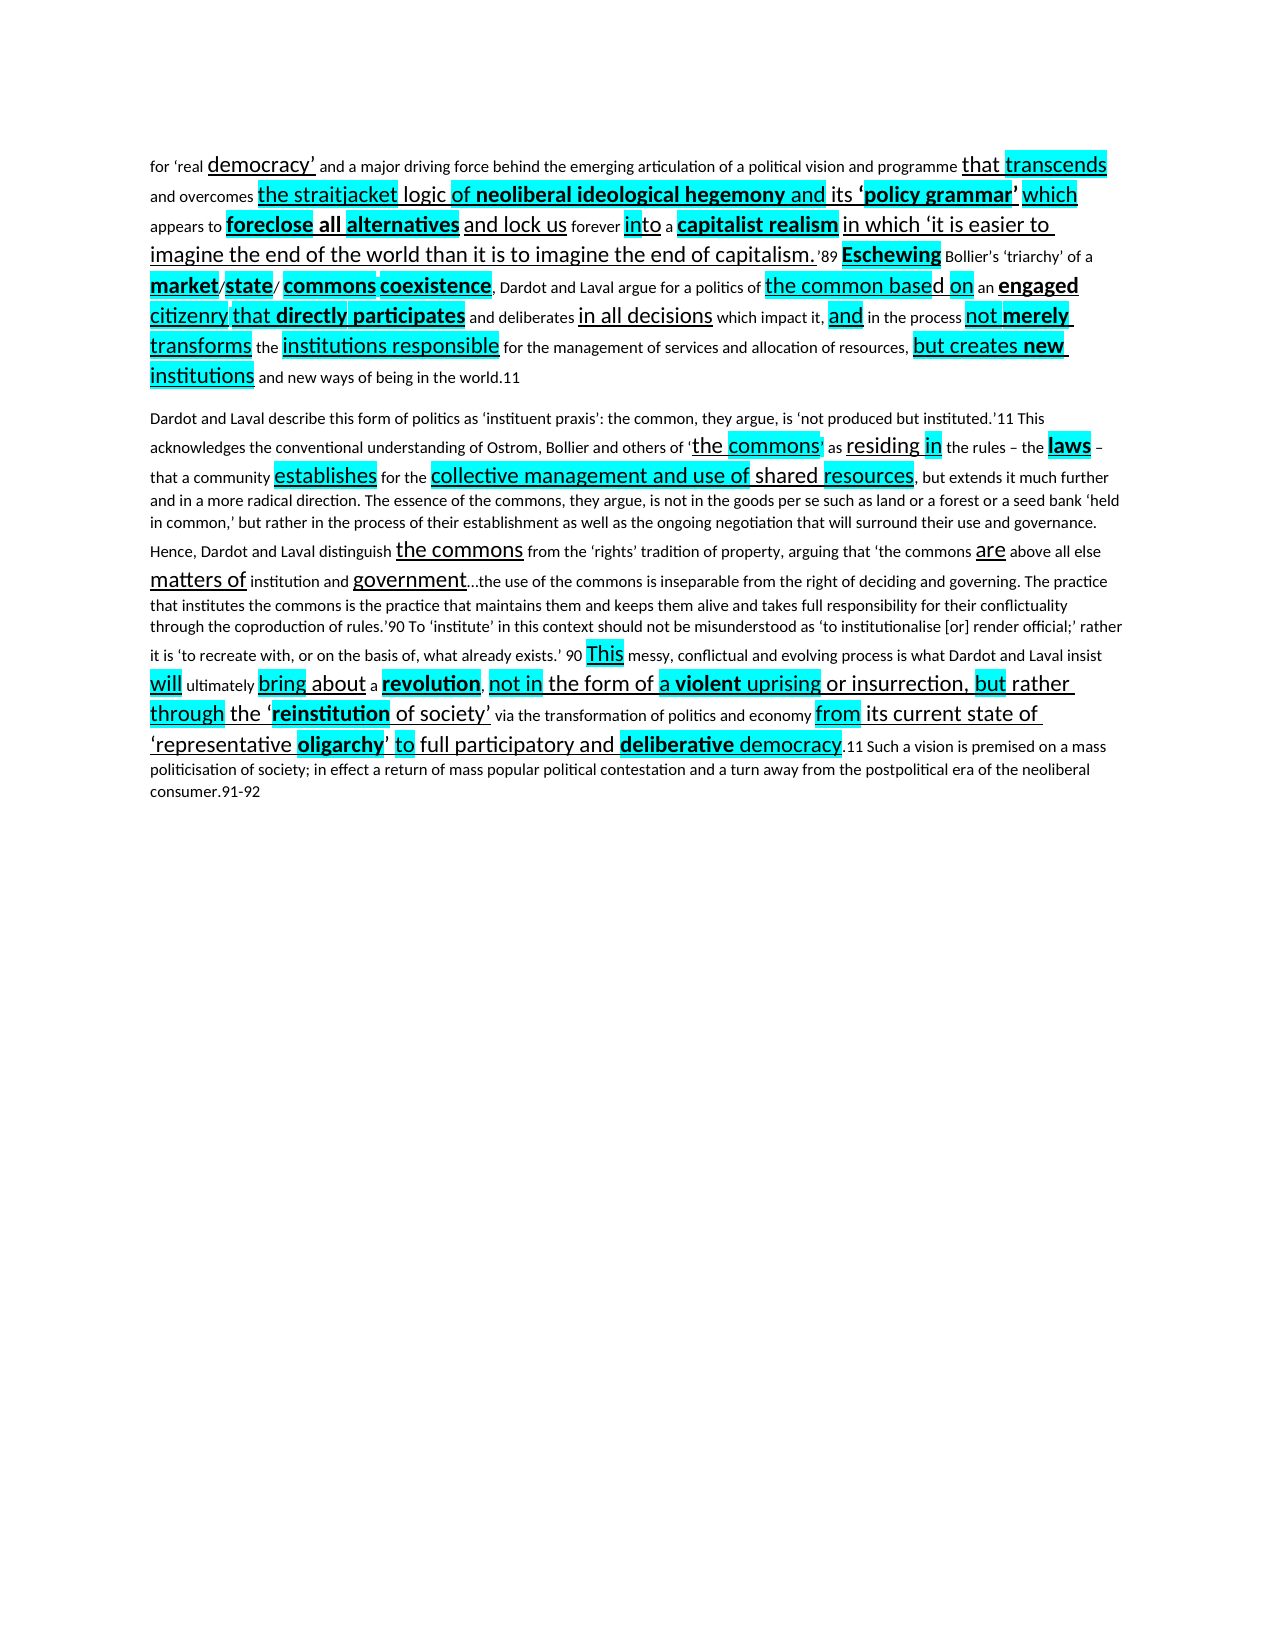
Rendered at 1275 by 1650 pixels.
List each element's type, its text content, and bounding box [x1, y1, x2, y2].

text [150, 150, 1125, 389]
text Dardot and Laval describe this form of politics as ‘instituent praxis’: the common, they argue, is ‘not produced but instituted.’11 This acknowledges the conventional understanding of Ostrom, Bollier and others of ‘the commons’ as residing in the rules – the laws – that a community establishes for the collective management and use of shared resources, but extends it much further and in a more radical direction. The essence of the commons, they argue, is not in the goods per se such as land or a forest or a seed bank ‘held in common,’ but rather in the process of their establishment as well as the ongoing negotiation that will surround their use and governance. Hence, Dardot and Laval distinguish the commons from the ‘rights’ tradition of property, arguing that ‘the commons are above all else matters of institution and government…the use of the commons is inseparable from the right of deciding and governing. The practice that institutes the commons is the practice that maintains them and keeps them alive and takes full responsibility for their conflictuality through the coproduction of rules.’90 To ‘institute’ in this context should not be misunderstood as ‘to institutionalise [or] render official;’ rather it is ‘to recreate with, or on the basis of, what already exists.’ 90 This messy, conflictual and evolving process is what Dardot and Laval insist will ultimately bring about a revolution, not in the form of a violent uprising or insurrection, but rather through the ‘reinstitution of society’ via the transformation of politics and economy from its current state of ‘representative oligarchy’ to full participatory and deliberative democracy.11 Such a vision is premised on a mass politicisation of society; in effect a return of mass popular political contestation and a turn away from the postpolitical era of the neoliberal consumer.91-92 [150, 408, 1125, 802]
